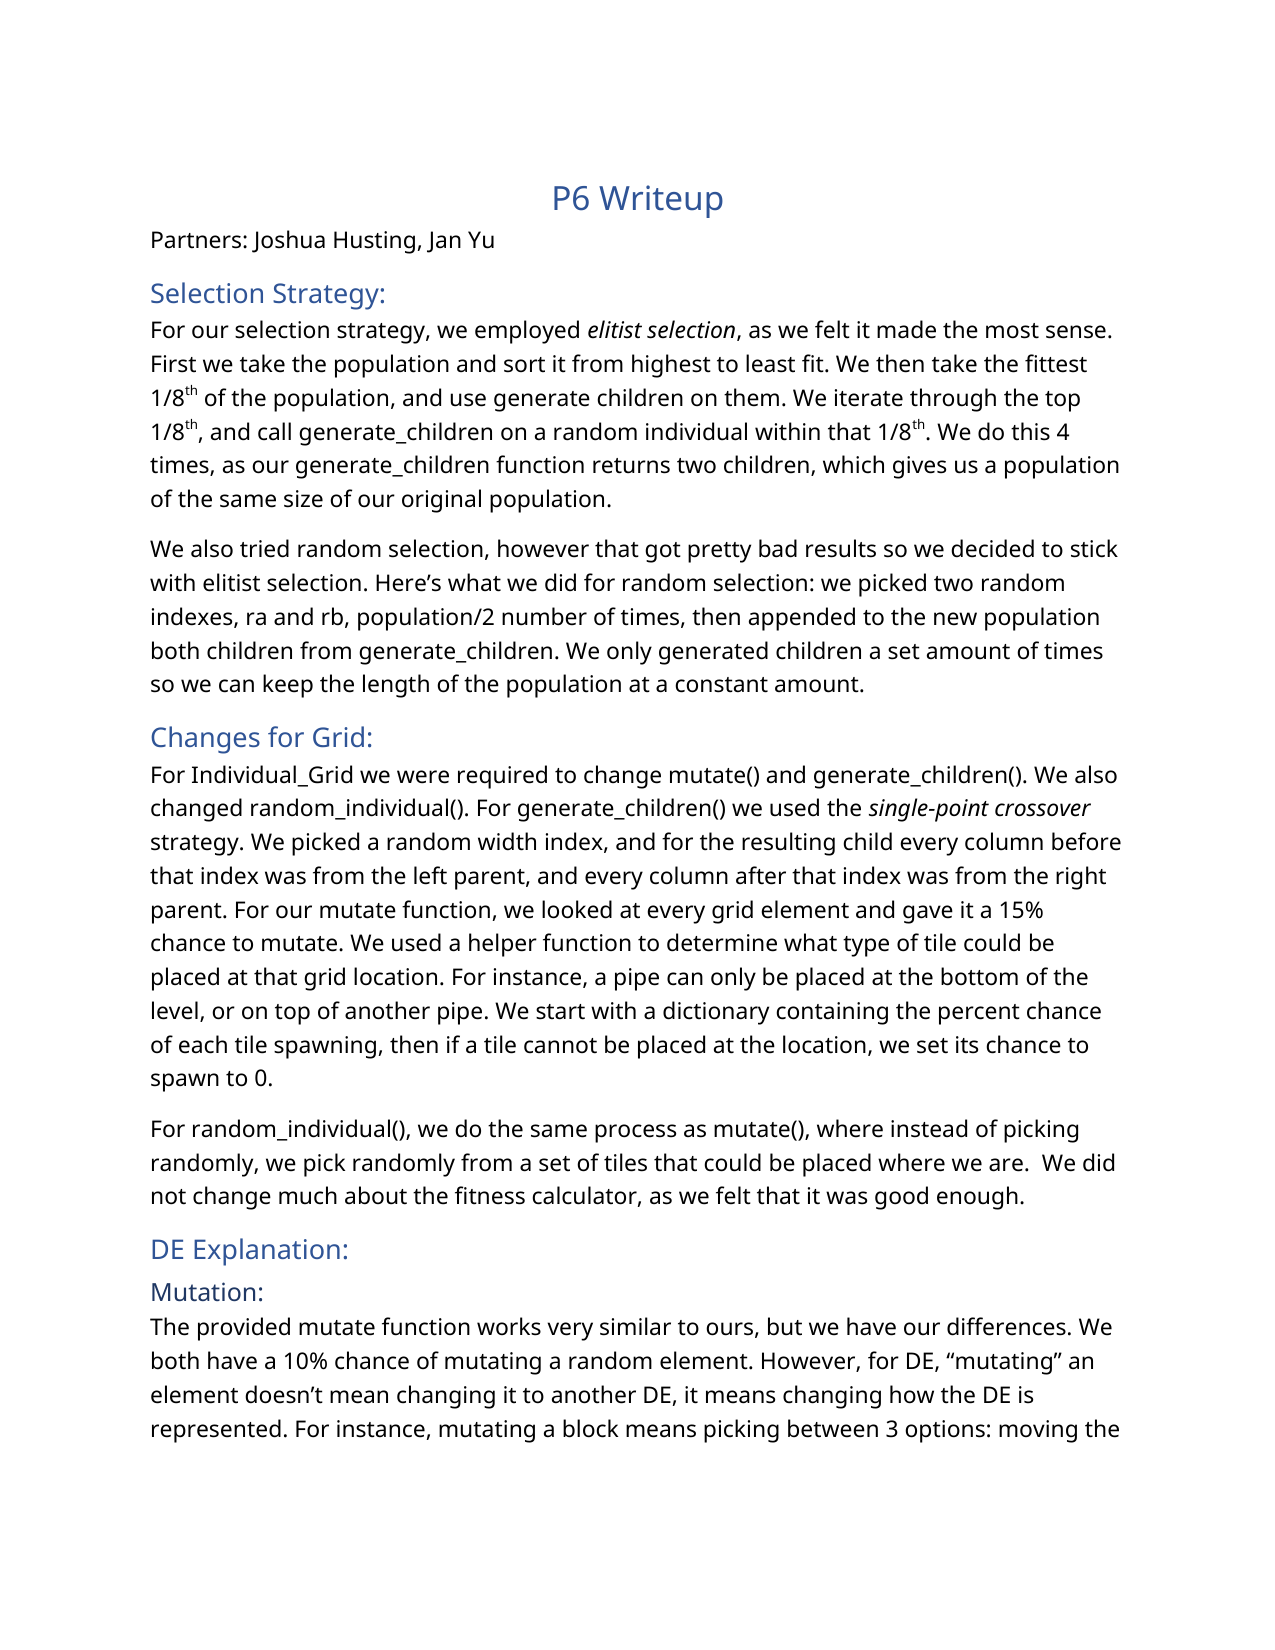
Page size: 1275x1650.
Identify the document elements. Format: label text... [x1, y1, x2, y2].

subtitle Changes for Grid: [150, 719, 1125, 756]
text We also tried random selection, however that got pretty bad results so we decided to stick with elitist selection. Here’s what we did for random selection: we picked two random indexes, ra and rb, population/2 number of times, then appended to the new population both children from generate_children. We only generated children a set amount of times so we can keep the length of the population at a constant amount. [150, 533, 1125, 699]
subtitle Selection Strategy: [150, 274, 1125, 311]
subtitle P6 Writeup [150, 175, 1125, 220]
subtitle Mutation: [150, 1274, 1125, 1309]
subtitle DE Explanation: [150, 1231, 1125, 1267]
text Partners: Joshua Husting, Jan Yu [150, 224, 1125, 255]
text For random_individual(), we do the same process as mutate(), where instead of picking randomly, we pick randomly from a set of tiles that could be placed where we are. We did not change much about the fitness calculator, as we felt that it was good enough. [150, 1113, 1125, 1211]
text For our selection strategy, we employed elitist selection, as we felt it made the most sense. First we take the population and sort it from highest to least fit. We then take the fittest 1/8th of the population, and use generate children on them. We iterate through the top 1/8th, and call generate_children on a random individual within that 1/8th. We do this 4 times, as our generate_children function returns two children, which gives us a population of the same size of our original population. [150, 314, 1125, 514]
text For Individual_Grid we were required to change mutate() and generate_children(). We also changed random_individual(). For generate_children() we used the single-point crossover strategy. We picked a random width index, and for the resulting child every column before that index was from the left parent, and every column after that index was from the right parent. For our mutate function, we looked at every grid element and gave it a 15% chance to mutate. We used a helper function to determine what type of tile could be placed at that grid location. For instance, a pipe can only be placed at the bottom of the level, or on top of another pipe. We start with a dictionary containing the percent chance of each tile spawning, then if a tile cannot be placed at the location, we set its chance to spawn to 0. [150, 758, 1125, 1093]
